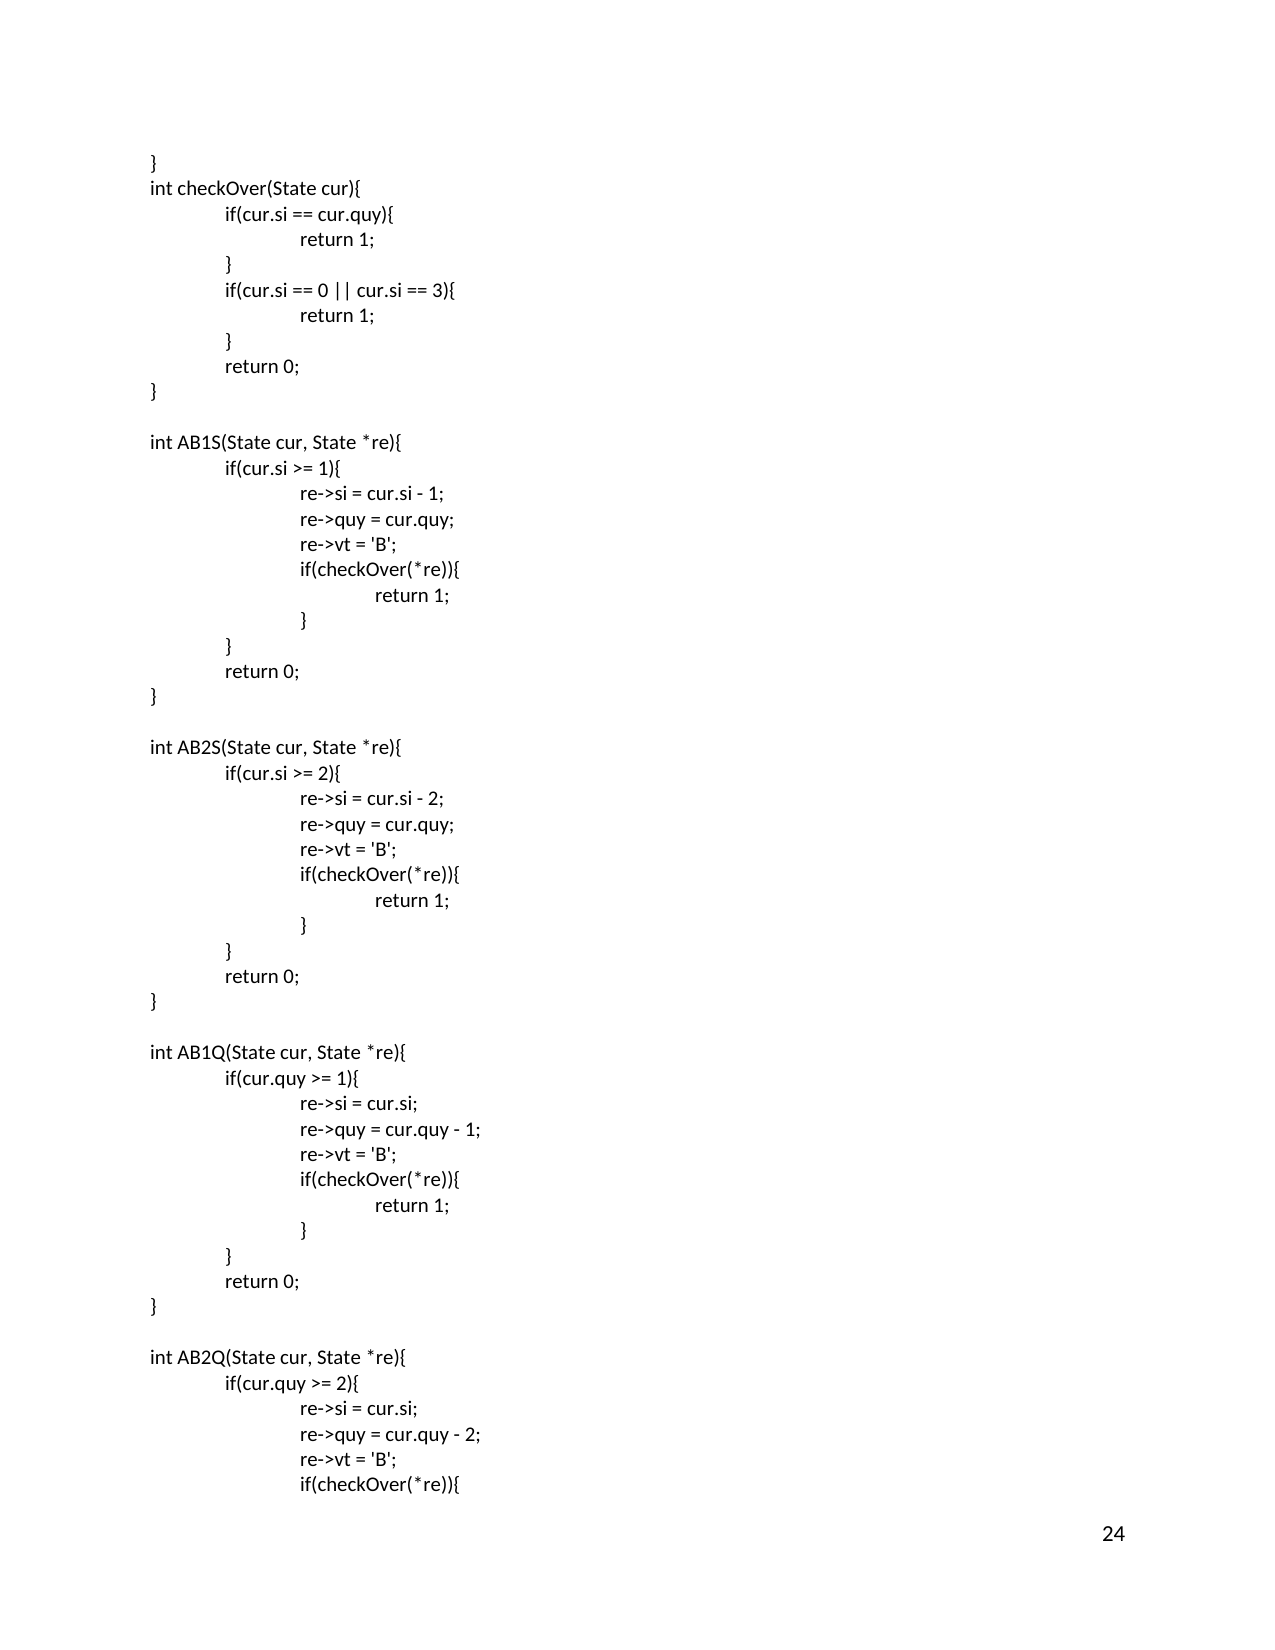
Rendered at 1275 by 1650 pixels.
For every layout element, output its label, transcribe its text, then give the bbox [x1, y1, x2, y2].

text } [150, 989, 1125, 1014]
text } [150, 684, 1125, 709]
text } [150, 252, 1125, 277]
text re->si = cur.si; [150, 1395, 1125, 1421]
text return 0; [150, 963, 1125, 989]
text } [150, 379, 1125, 404]
text int AB2Q(State cur, State *re){ [150, 1344, 1125, 1370]
text return 0; [150, 658, 1125, 684]
text return 1; [150, 582, 1125, 607]
text if(cur.si == cur.quy){ [150, 201, 1125, 226]
text int checkOver(State cur){ [150, 175, 1125, 201]
text } [150, 328, 1125, 353]
text re->quy = cur.quy; [150, 506, 1125, 531]
text re->quy = cur.quy - 1; [150, 1116, 1125, 1141]
text } [150, 150, 1125, 175]
text } [150, 912, 1125, 938]
text re->vt = 'B'; [150, 1446, 1125, 1472]
text if(cur.quy >= 1){ [150, 1065, 1125, 1090]
text int AB1S(State cur, State *re){ [150, 429, 1125, 455]
text } [150, 1243, 1125, 1268]
text re->quy = cur.quy; [150, 811, 1125, 836]
text re->quy = cur.quy - 2; [150, 1421, 1125, 1446]
text return 0; [150, 353, 1125, 379]
text if(checkOver(*re)){ [150, 1472, 1125, 1497]
text if(cur.si == 0 || cur.si == 3){ [150, 277, 1125, 302]
text if(checkOver(*re)){ [150, 862, 1125, 887]
text return 1; [150, 1192, 1125, 1217]
text re->vt = 'B'; [150, 836, 1125, 862]
text return 0; [150, 1268, 1125, 1294]
text re->vt = 'B'; [150, 1141, 1125, 1167]
text int AB2S(State cur, State *re){ [150, 734, 1125, 760]
text int AB1Q(State cur, State *re){ [150, 1039, 1125, 1065]
text re->si = cur.si - 1; [150, 480, 1125, 506]
text re->si = cur.si; [150, 1090, 1125, 1116]
text } [150, 607, 1125, 633]
text re->vt = 'B'; [150, 531, 1125, 557]
text return 1; [150, 887, 1125, 912]
text } [150, 633, 1125, 658]
text } [150, 938, 1125, 963]
text } [150, 1294, 1125, 1319]
text if(cur.si >= 2){ [150, 760, 1125, 785]
text if(cur.si >= 1){ [150, 455, 1125, 480]
text } [150, 1217, 1125, 1243]
text if(checkOver(*re)){ [150, 1167, 1125, 1192]
text if(checkOver(*re)){ [150, 557, 1125, 582]
text if(cur.quy >= 2){ [150, 1370, 1125, 1395]
text return 1; [150, 302, 1125, 328]
text return 1; [150, 226, 1125, 252]
text re->si = cur.si - 2; [150, 785, 1125, 811]
